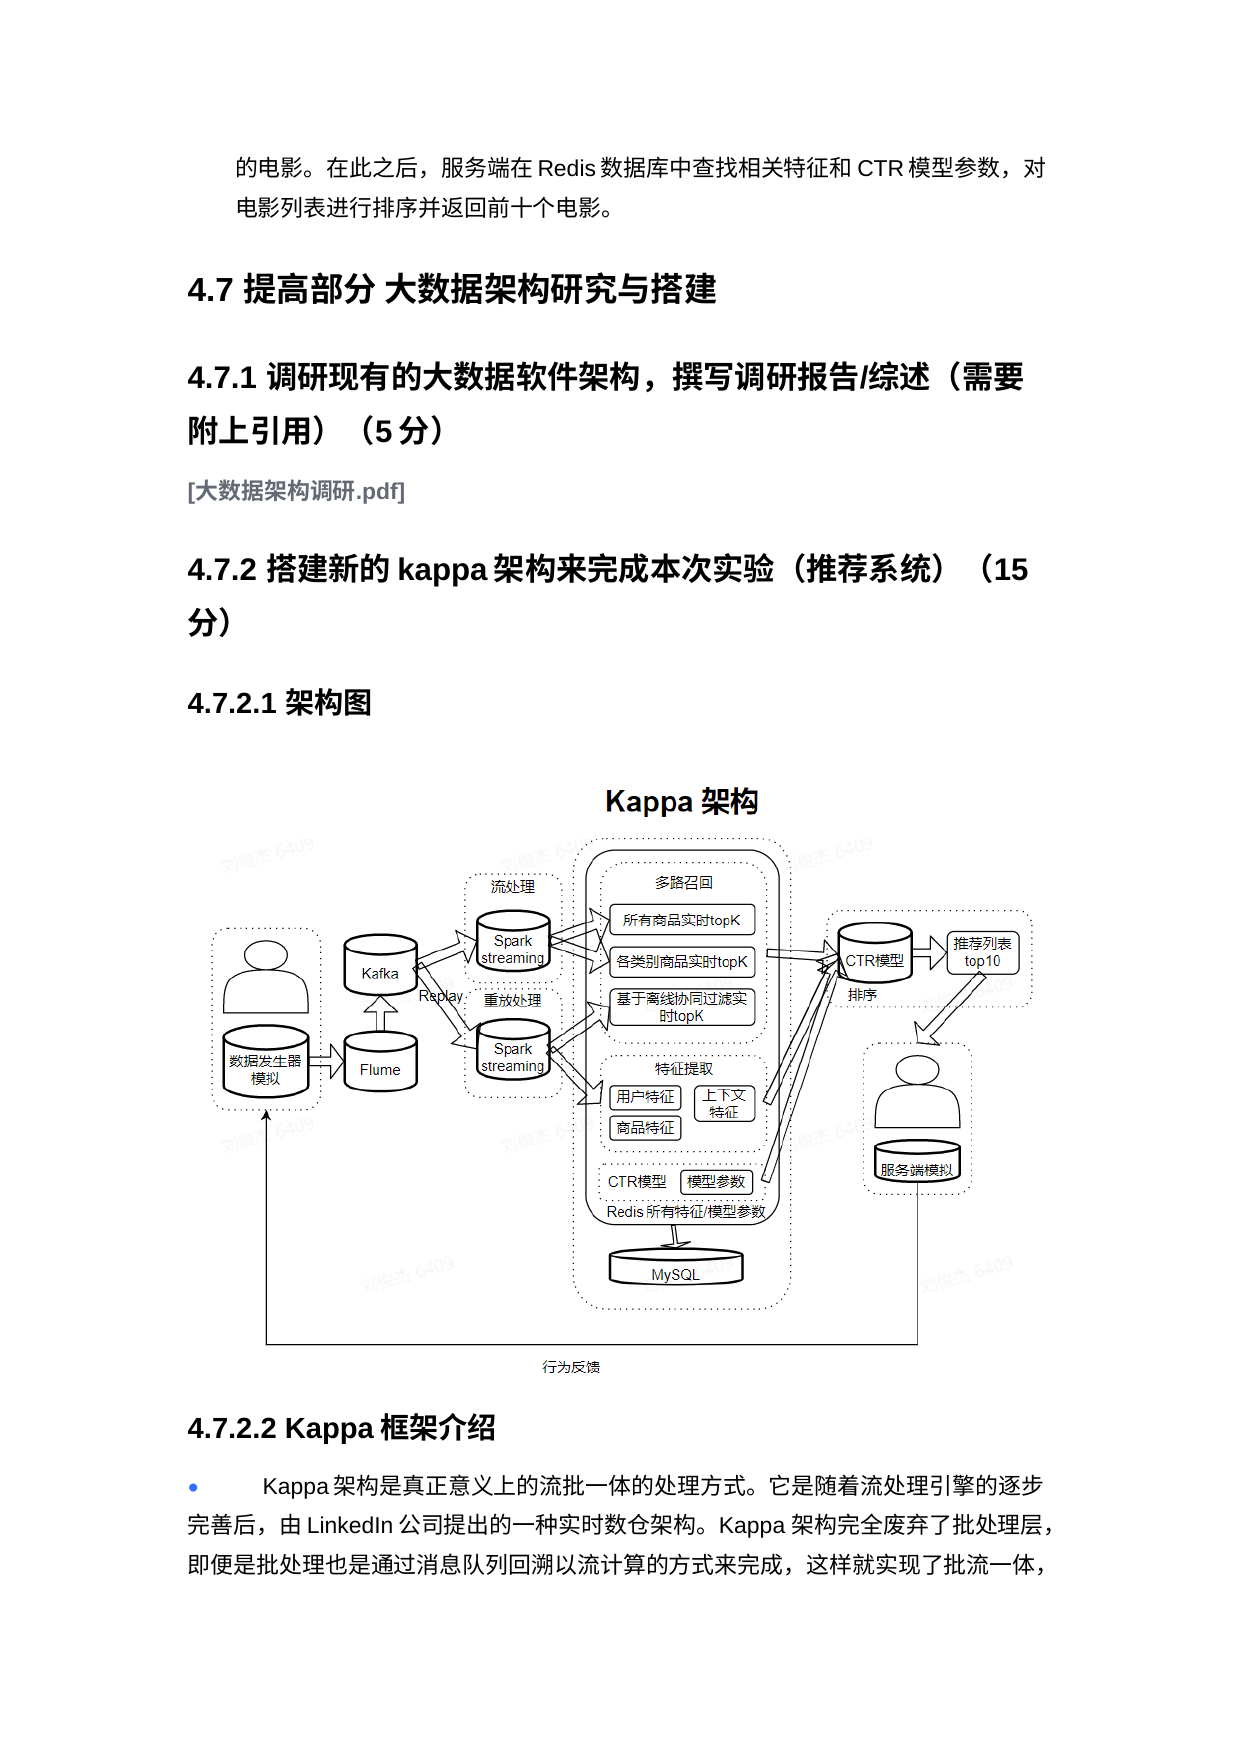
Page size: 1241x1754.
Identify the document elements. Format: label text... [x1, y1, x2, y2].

text [大数据架构调研.pdf] [187, 473, 1053, 506]
text 4.7.1 调研现有的大数据软件架构，撰写调研报告/综述（需要附上引用）（5分） [187, 352, 1053, 451]
text 4.7.2 搭建新的kappa架构来完成本次实验（推荐系统）（15分） [187, 544, 1053, 643]
text 4.7.2.1 架构图 [187, 679, 1053, 722]
text 4.7 提高部分 大数据架构研究与搭建 [187, 263, 1053, 311]
text 4.7.2.2 Kappa框架介绍 [187, 1396, 1053, 1447]
picture [187, 757, 1053, 1396]
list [187, 1467, 1053, 1580]
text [235, 150, 1053, 223]
